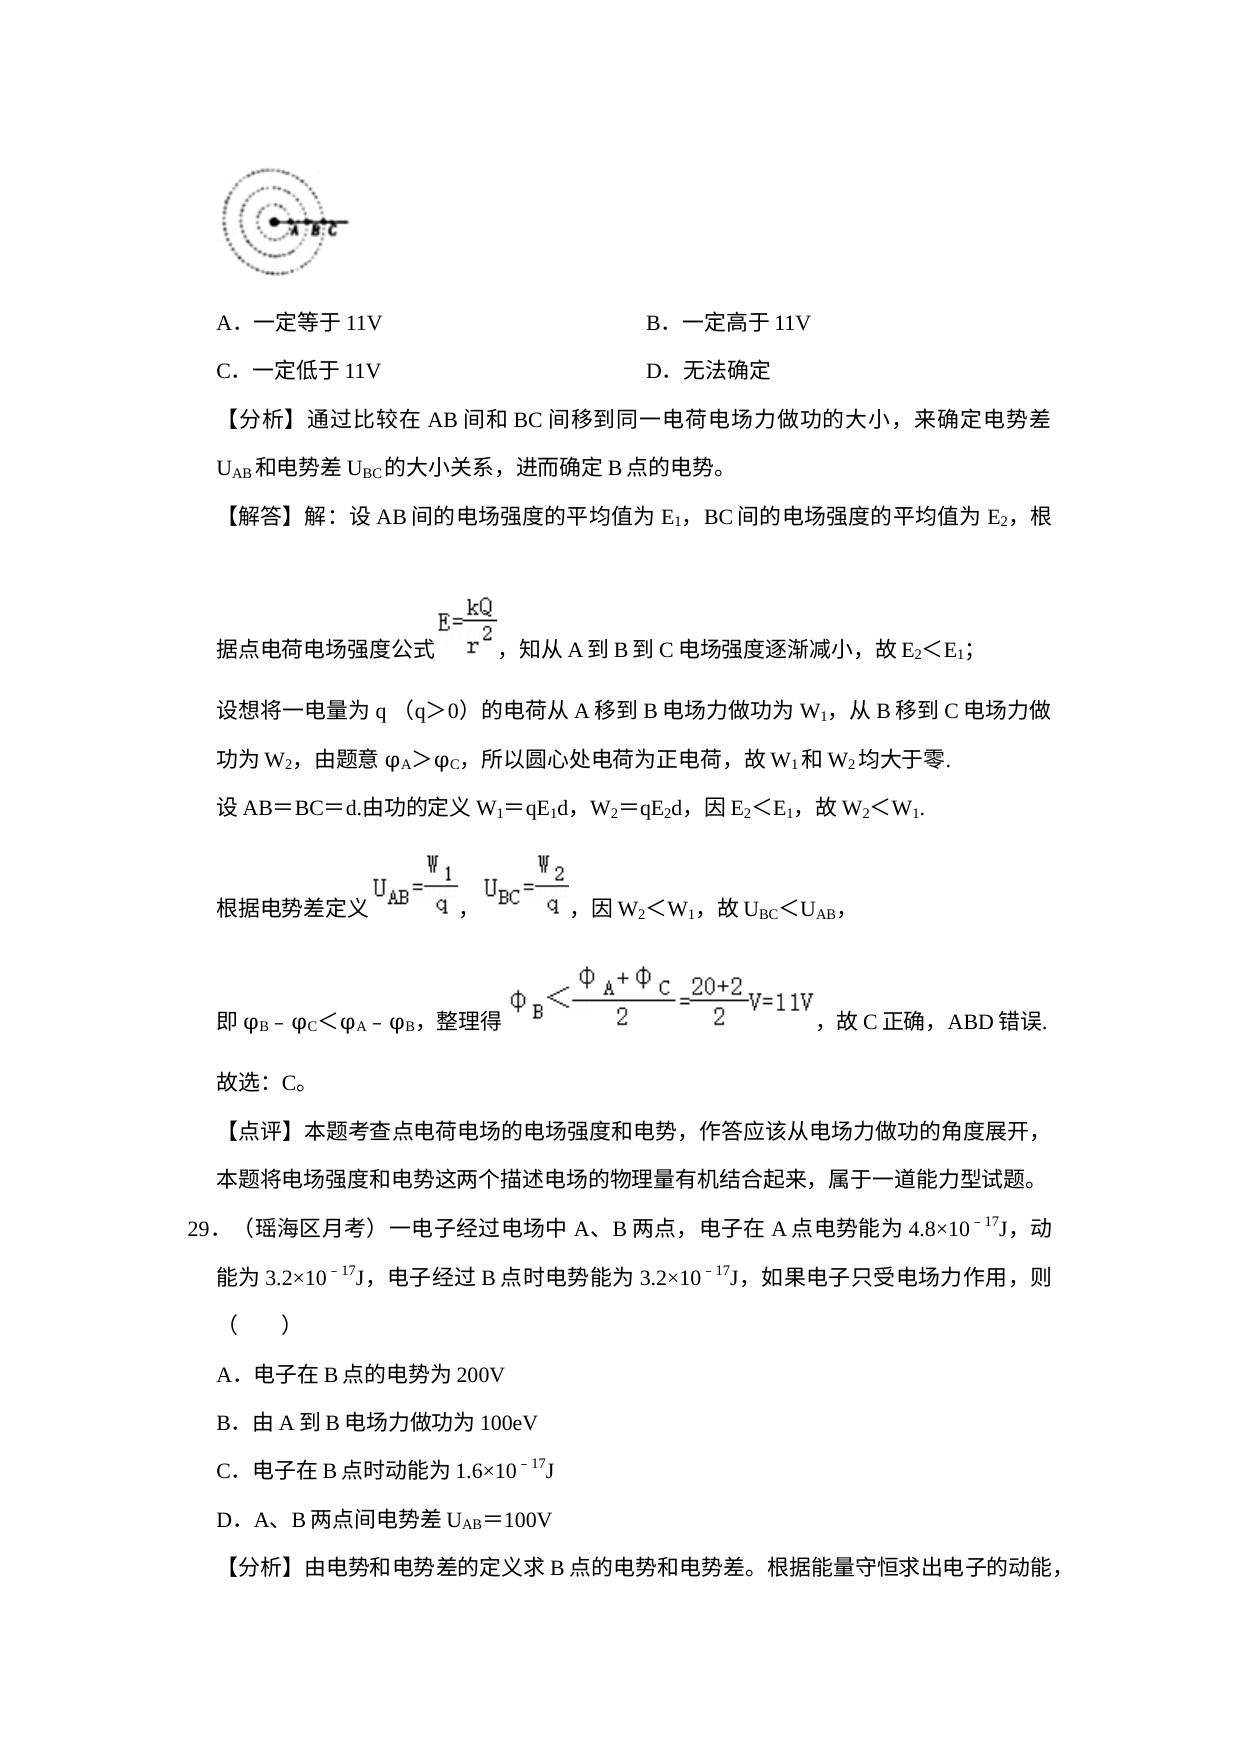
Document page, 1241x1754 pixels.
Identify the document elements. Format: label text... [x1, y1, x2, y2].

picture [216, 162, 354, 281]
text 设AB＝BC＝d.由功的定义W1＝qE1d，W2＝qE2d，因E2＜E1，故W2＜W1. [216, 790, 1053, 822]
text 29．（瑶海区月考）一电子经过电场中A、B两点，电子在A点电势能为4.8×10﹣17J，动能为3.2×10﹣17J，电子经过B点时电势能为3.2×10﹣17J，如果电子只受电场力作用，则（ ） [187, 1210, 1053, 1340]
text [216, 1549, 1053, 1582]
picture [502, 965, 815, 1030]
text C．一定低于11V D．无法确定 [187, 353, 1053, 385]
text A．电子在B点的电势为200V [187, 1356, 1053, 1389]
text 【解答】解：设AB间的电场强度的平均值为E1，BC间的电场强度的平均值为E2，根据点电荷电场强度公式，知从A到B到C电场强度逐渐减小，故E2＜E1； [216, 498, 1053, 677]
text D．A、B两点间电势差UAB＝100V [187, 1501, 1053, 1534]
picture [434, 593, 498, 658]
text B．由A到B电场力做功为100eV [187, 1404, 1053, 1437]
text 设想将一电量为q （q＞0）的电荷从A移到B电场力做功为W1，从B移到C电场力做功为W2，由题意φA＞φC，所以圆心处电荷为正电荷，故W1和W2均大于零. [216, 693, 1053, 774]
text 故选：C。 [216, 1065, 1053, 1097]
text 【分析】通过比较在AB间和BC间移到同一电荷电场力做功的大小，来确定电势差UAB和电势差UBC的大小关系，进而确定B点的电势。 [216, 401, 1053, 482]
picture [369, 851, 459, 917]
text A．一定等于11V B．一定高于11V [187, 304, 1053, 337]
text C．电子在B点时动能为1.6×10﹣17J [187, 1453, 1053, 1485]
text 【点评】本题考查点电荷电场的电场强度和电势，作答应该从电场力做功的角度展开，本题将电场强度和电势这两个描述电场的物理量有机结合起来，属于一道能力型试题。 [216, 1113, 1053, 1194]
picture [480, 851, 569, 917]
text 根据电势差定义，，因W2＜W1，故UBC＜UAB， [216, 838, 1053, 936]
